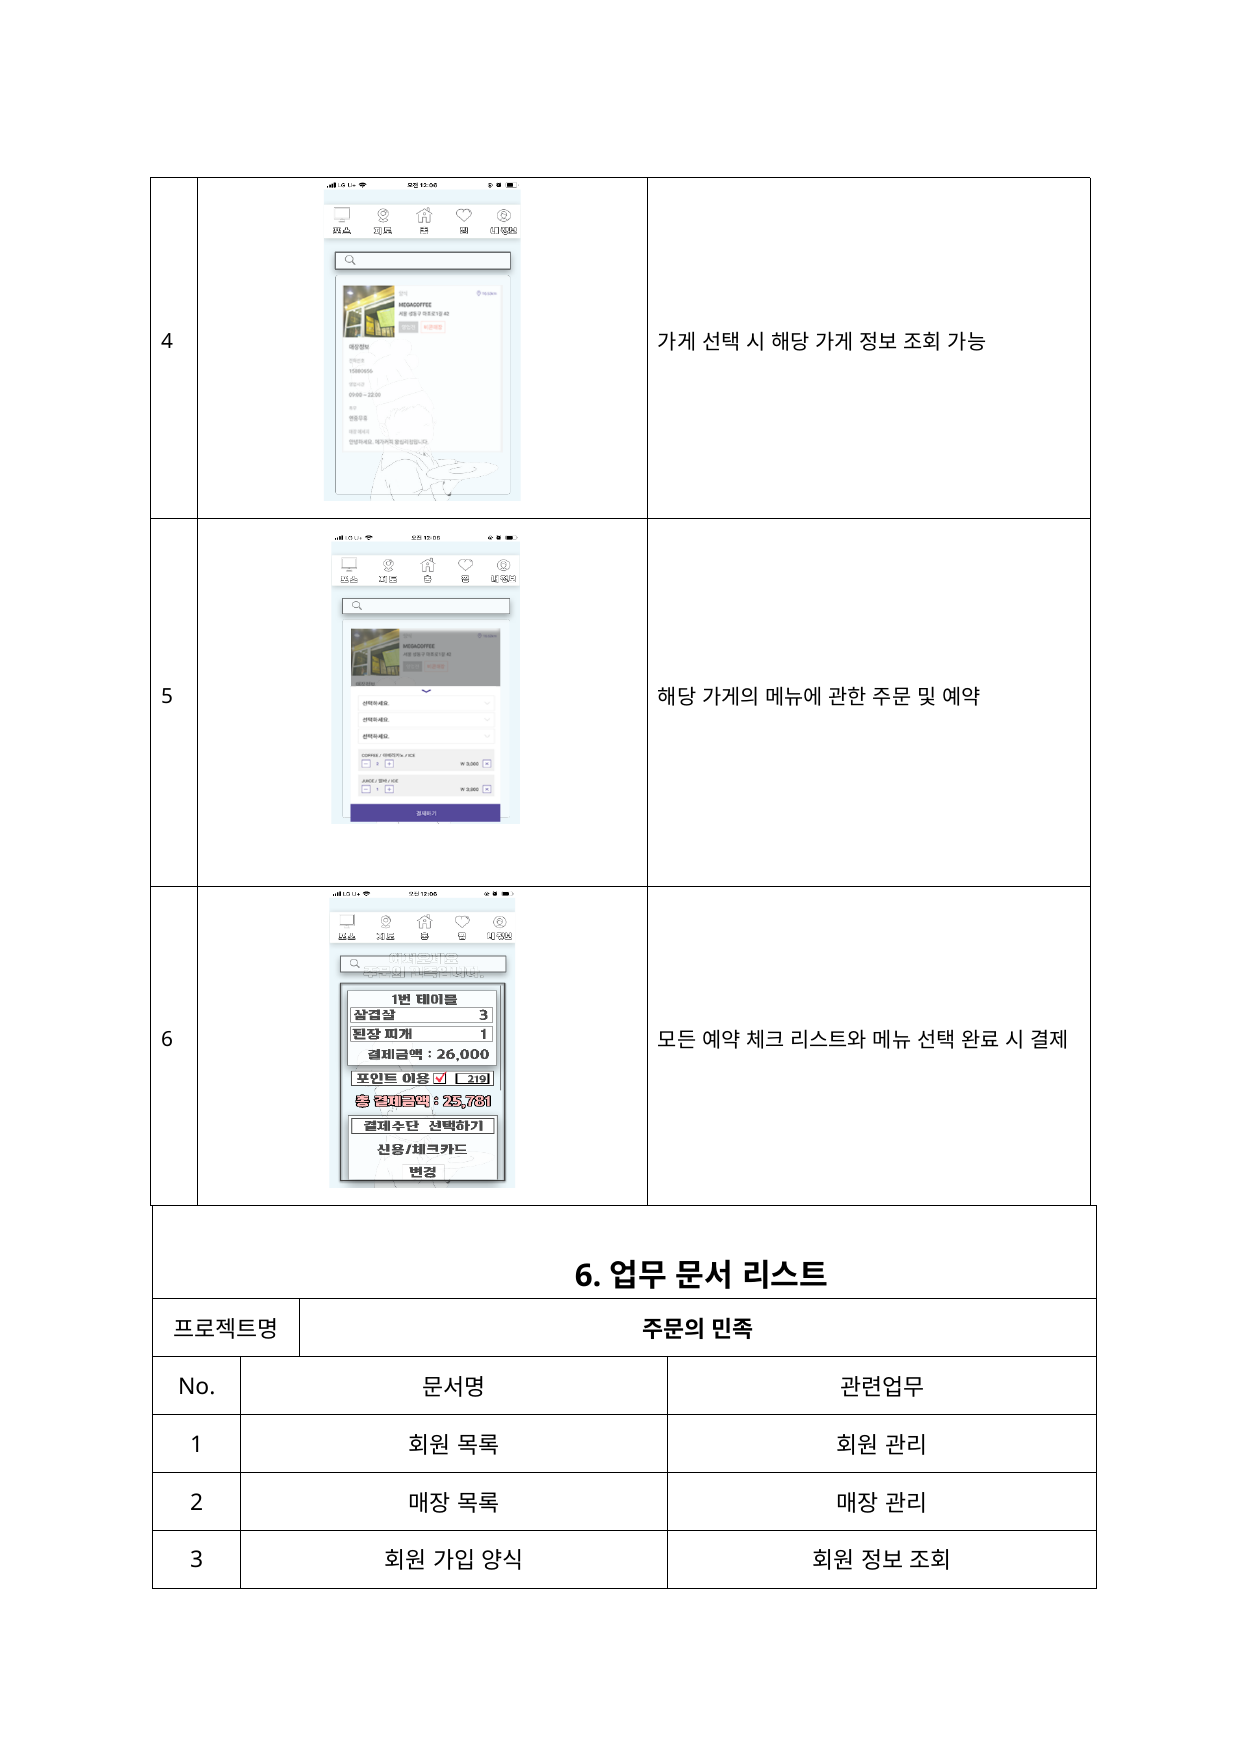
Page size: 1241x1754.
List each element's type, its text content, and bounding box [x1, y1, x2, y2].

table_cell [198, 887, 647, 1205]
table_cell 3 [153, 1531, 240, 1587]
table_cell 회원 정보 조회 [668, 1531, 1096, 1587]
table_cell 회원 목록 [241, 1415, 667, 1472]
table_cell 주문의 민족 [300, 1299, 1096, 1356]
table_cell 문서명 [241, 1357, 667, 1414]
table_cell 6. 업무 문서 리스트 [153, 1206, 1096, 1298]
table_cell 가게 선택 시 해당 가게 정보 조회 가능 [648, 178, 1090, 518]
table_cell 6 [151, 887, 197, 1205]
table_cell 2 [153, 1473, 240, 1529]
table_cell 회원 관리 [668, 1415, 1096, 1472]
table_cell 1 [153, 1415, 240, 1472]
picture [323, 180, 521, 501]
table_cell 5 [151, 519, 197, 886]
table_cell 모든 예약 체크 리스트와 메뉴 선택 완료 시 결제 [648, 887, 1090, 1205]
table_cell 매장 목록 [241, 1473, 667, 1529]
table_cell 관련업무 [668, 1357, 1096, 1414]
table_cell 매장 관리 [668, 1473, 1096, 1529]
table_cell 프로젝트명 [153, 1299, 299, 1356]
table_cell 4 [151, 178, 197, 518]
table_cell [198, 178, 647, 518]
table_cell No. [153, 1357, 240, 1414]
table_cell 해당 가게의 메뉴에 관한 주문 및 예약 [648, 519, 1090, 886]
picture [329, 889, 516, 1188]
picture [331, 533, 520, 824]
table_cell 회원 가입 양식 [241, 1531, 667, 1587]
table_cell [198, 519, 647, 886]
